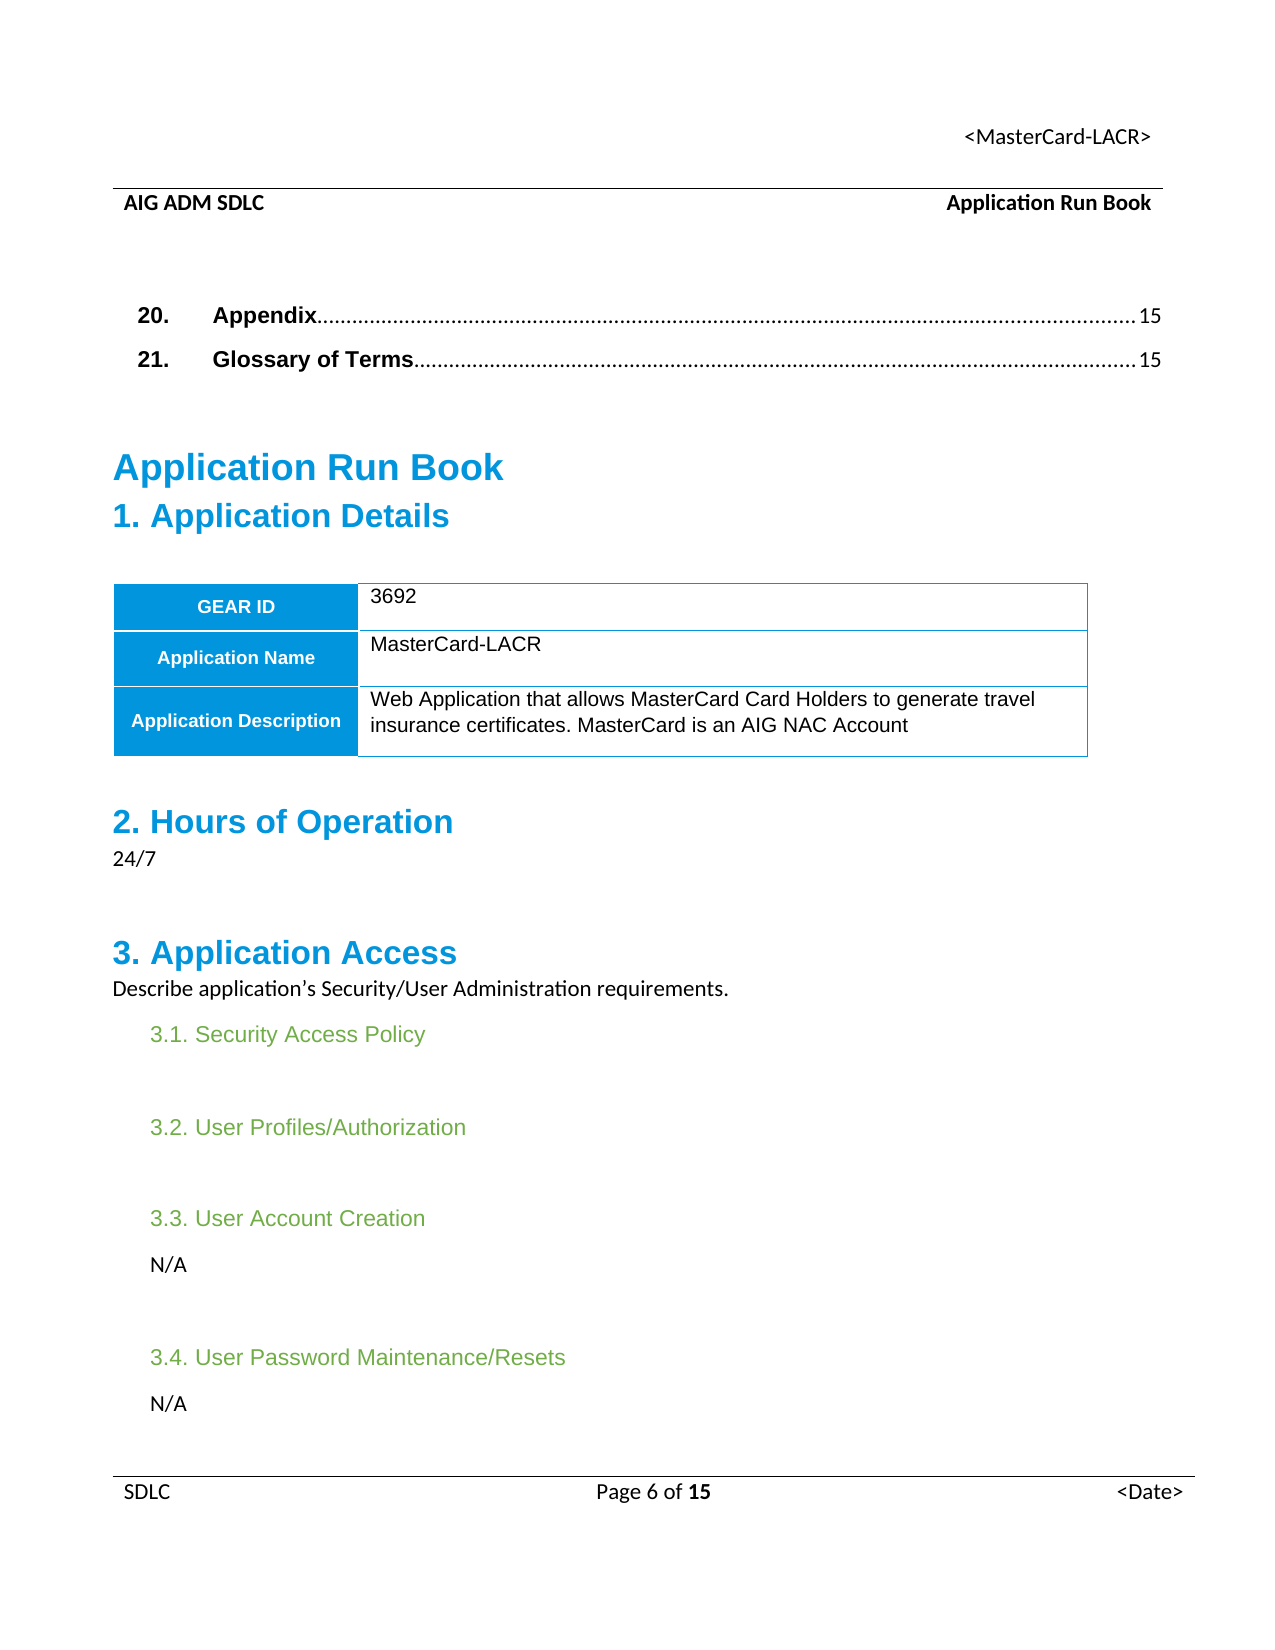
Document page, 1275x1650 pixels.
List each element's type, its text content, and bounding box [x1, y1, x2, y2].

table_cell Application Name [114, 632, 358, 686]
text N/A [150, 1251, 1162, 1278]
subtitle Security Access Policy [150, 1021, 1162, 1048]
text 24/7 [112, 844, 1162, 872]
table_cell MasterCard-LACR [360, 631, 1087, 686]
list Application Access [112, 933, 1162, 972]
text Describe application’s Security/User Administration requirements. [112, 974, 1162, 1003]
table_header 3692 [360, 584, 1087, 630]
list Application Details [112, 496, 1162, 534]
text N/A [150, 1389, 1162, 1417]
list Hours of Operation [112, 802, 1162, 841]
subtitle User Profiles/Authorization [150, 1113, 1162, 1140]
subtitle User Account Creation [150, 1205, 1162, 1232]
table_cell Application Description [114, 687, 358, 756]
subtitle Application Run Book [112, 445, 1162, 488]
table_header GEAR ID [114, 584, 358, 630]
table_cell Web Application that allows MasterCard Card Holders to generate travel insurance certificates. MasterCard is an AIG NAC Account [360, 687, 1087, 756]
subtitle User Password Maintenance/Resets [150, 1344, 1162, 1371]
